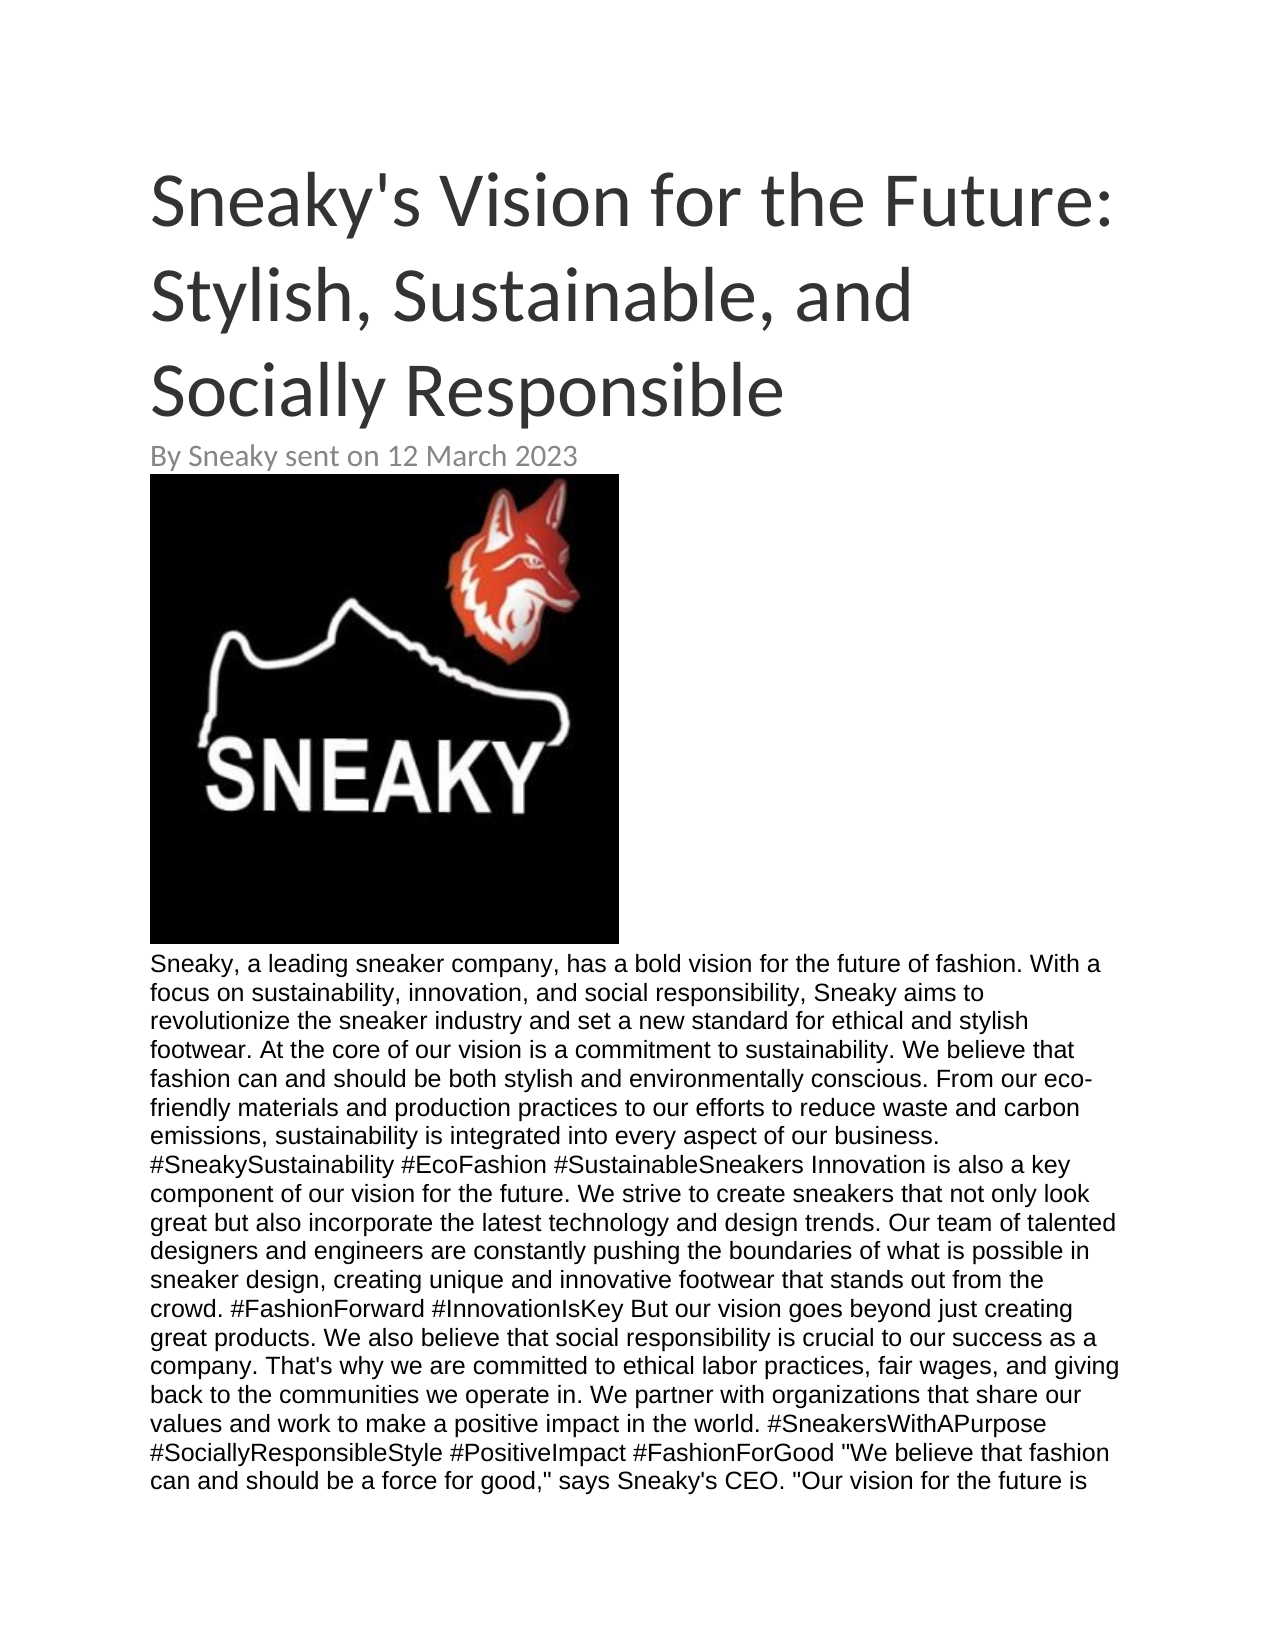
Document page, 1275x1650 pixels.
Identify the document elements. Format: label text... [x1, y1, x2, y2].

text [150, 949, 1125, 1495]
text By Sneaky sent on 12 March 2023 [150, 436, 1125, 474]
picture [150, 474, 619, 944]
text Sneaky's Vision for the Future: Stylish, Sustainable, and Socially Responsible [150, 150, 1125, 436]
